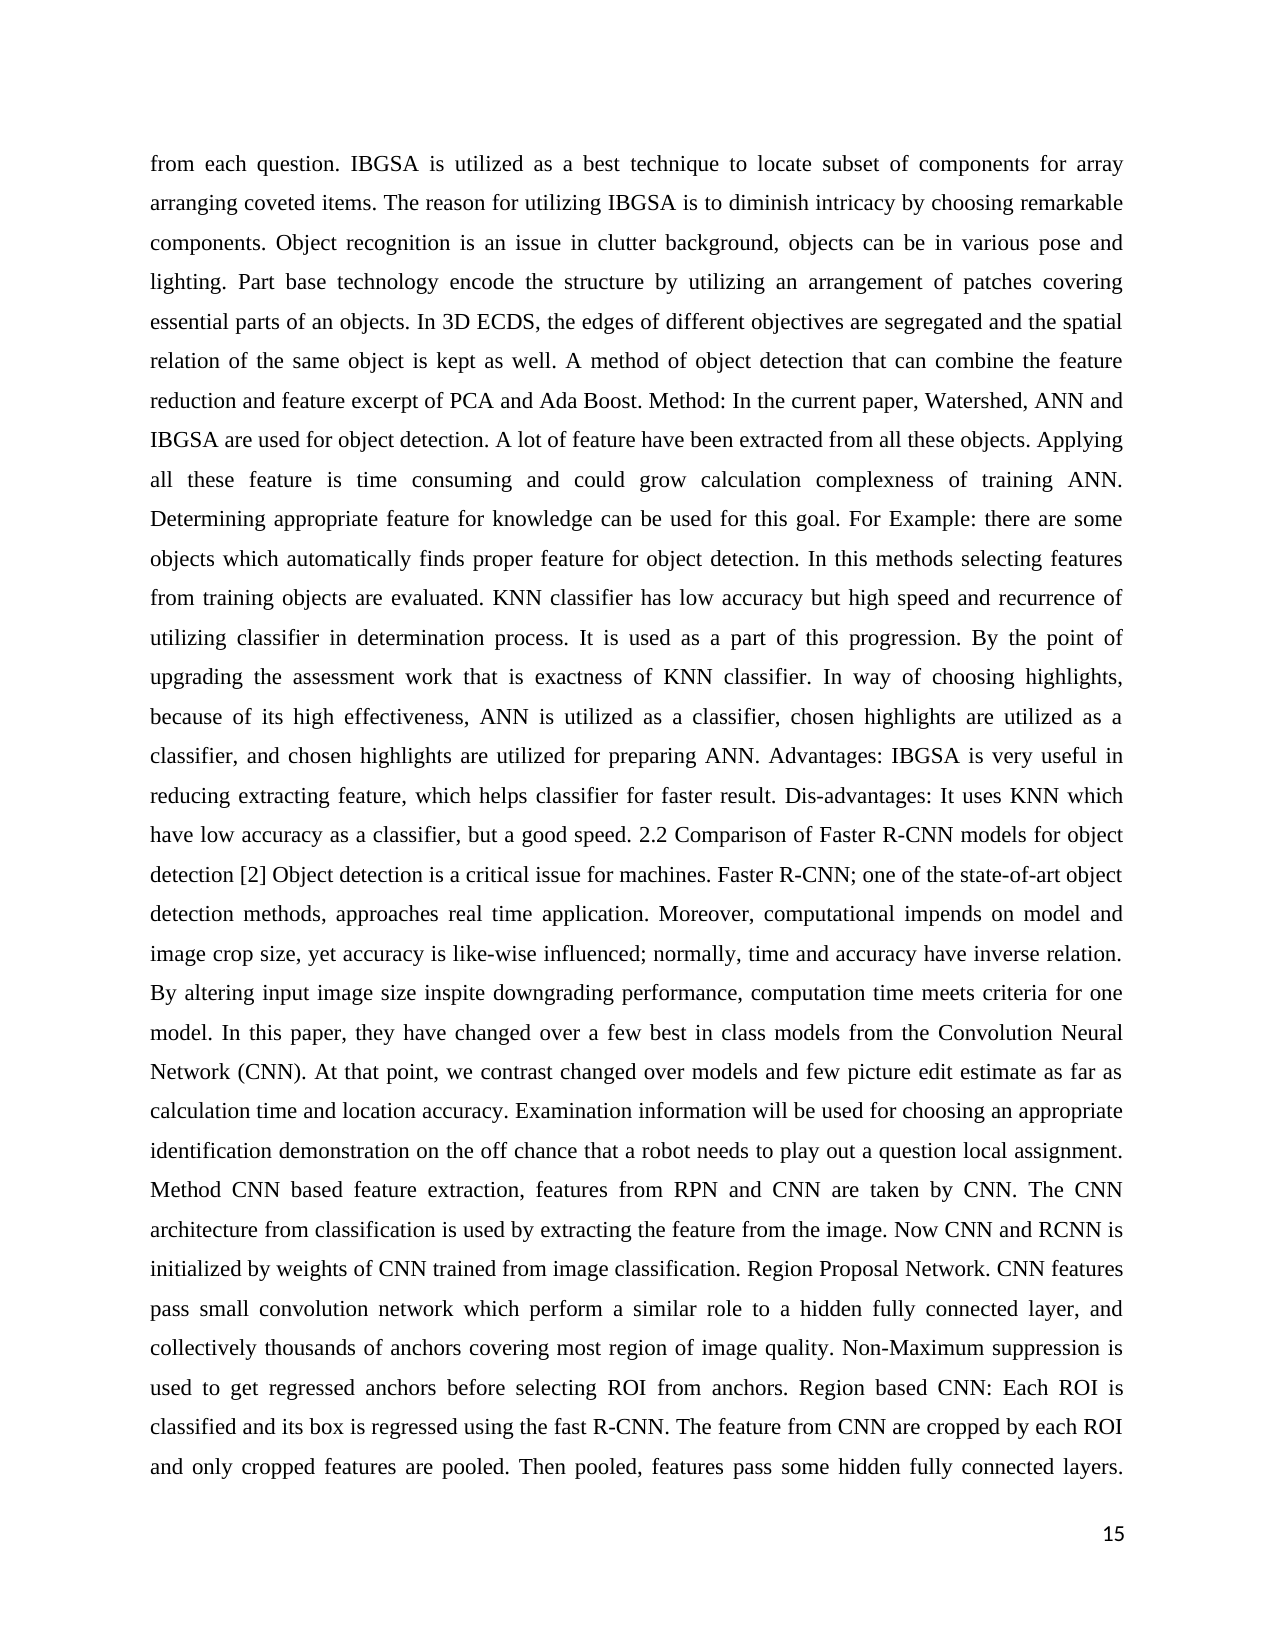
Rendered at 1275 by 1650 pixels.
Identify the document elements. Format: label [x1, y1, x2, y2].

text [150, 150, 1125, 1479]
